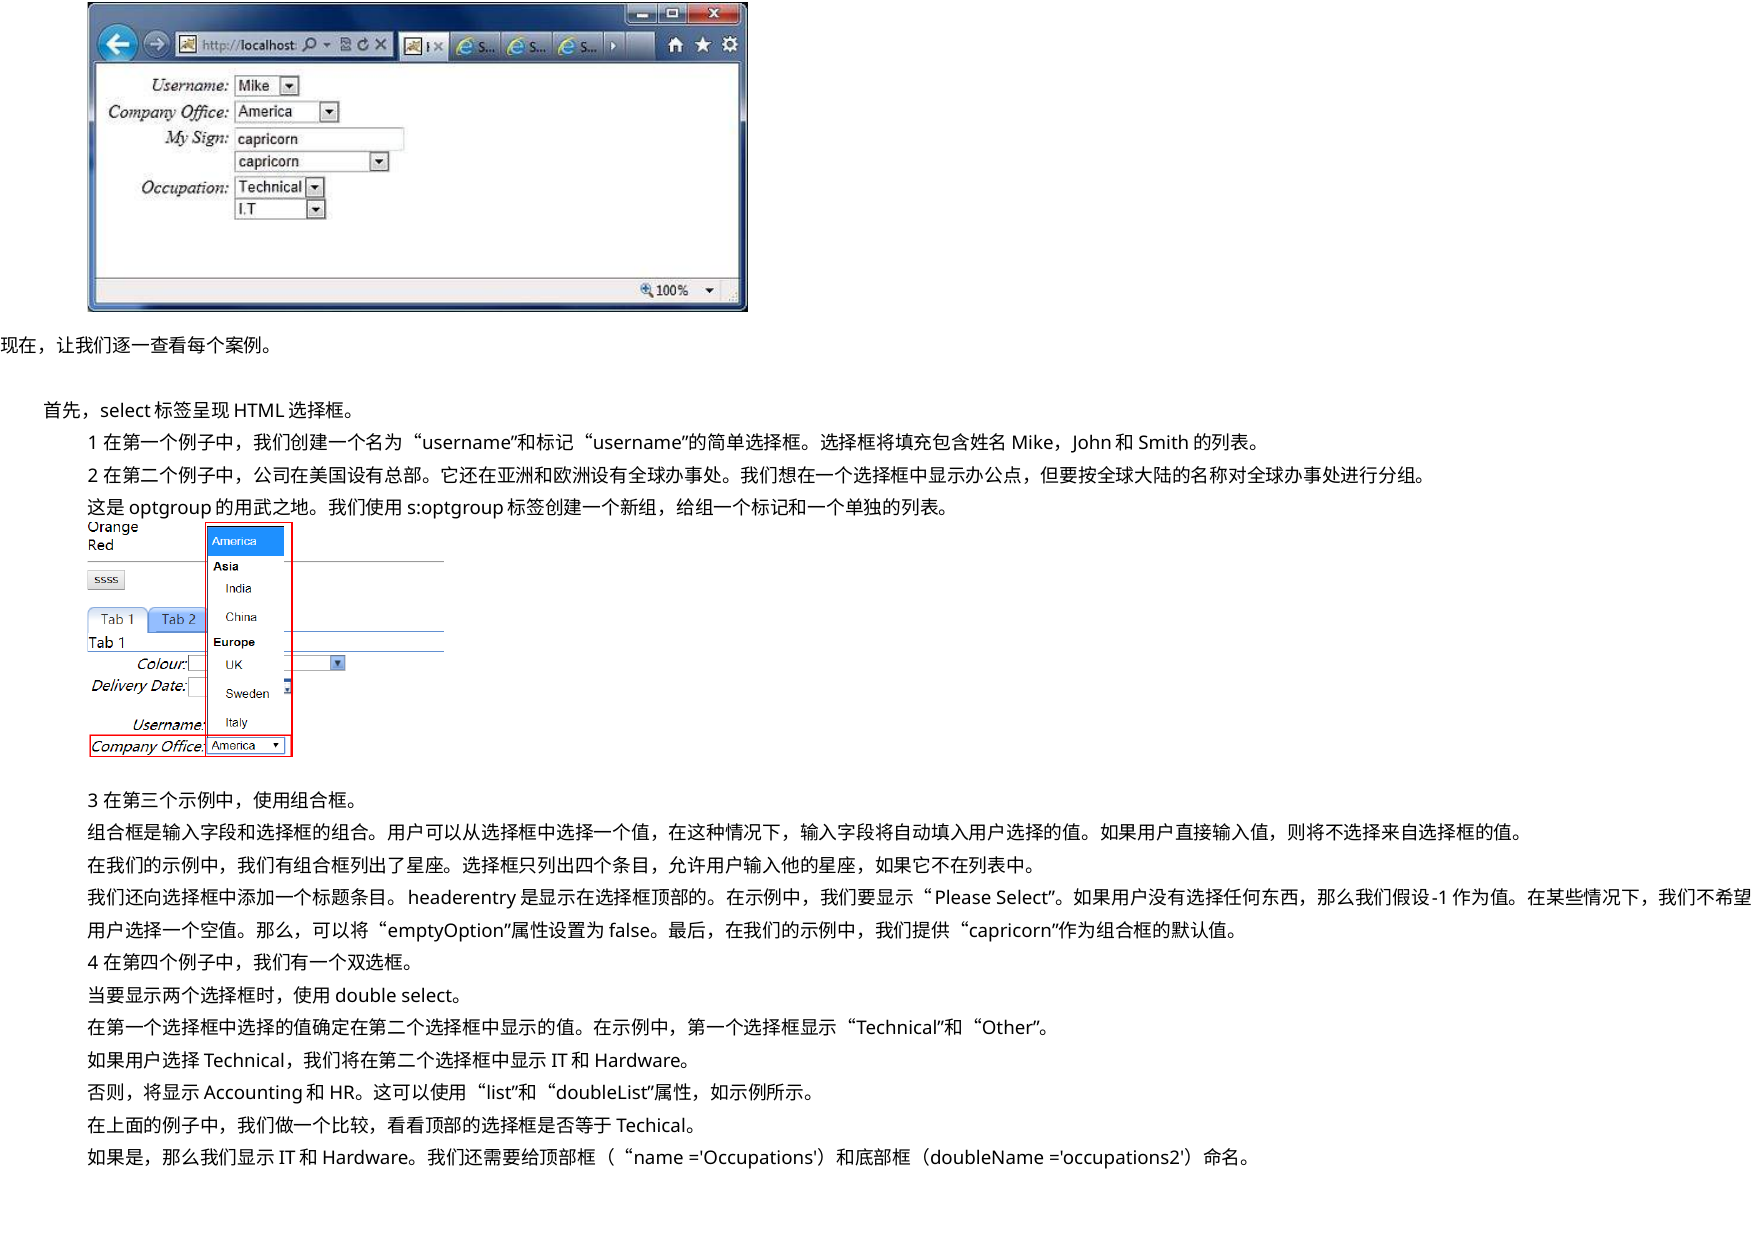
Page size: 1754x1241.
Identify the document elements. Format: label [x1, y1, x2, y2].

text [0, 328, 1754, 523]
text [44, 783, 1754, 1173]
picture [87, 2, 748, 312]
picture [87, 522, 444, 757]
